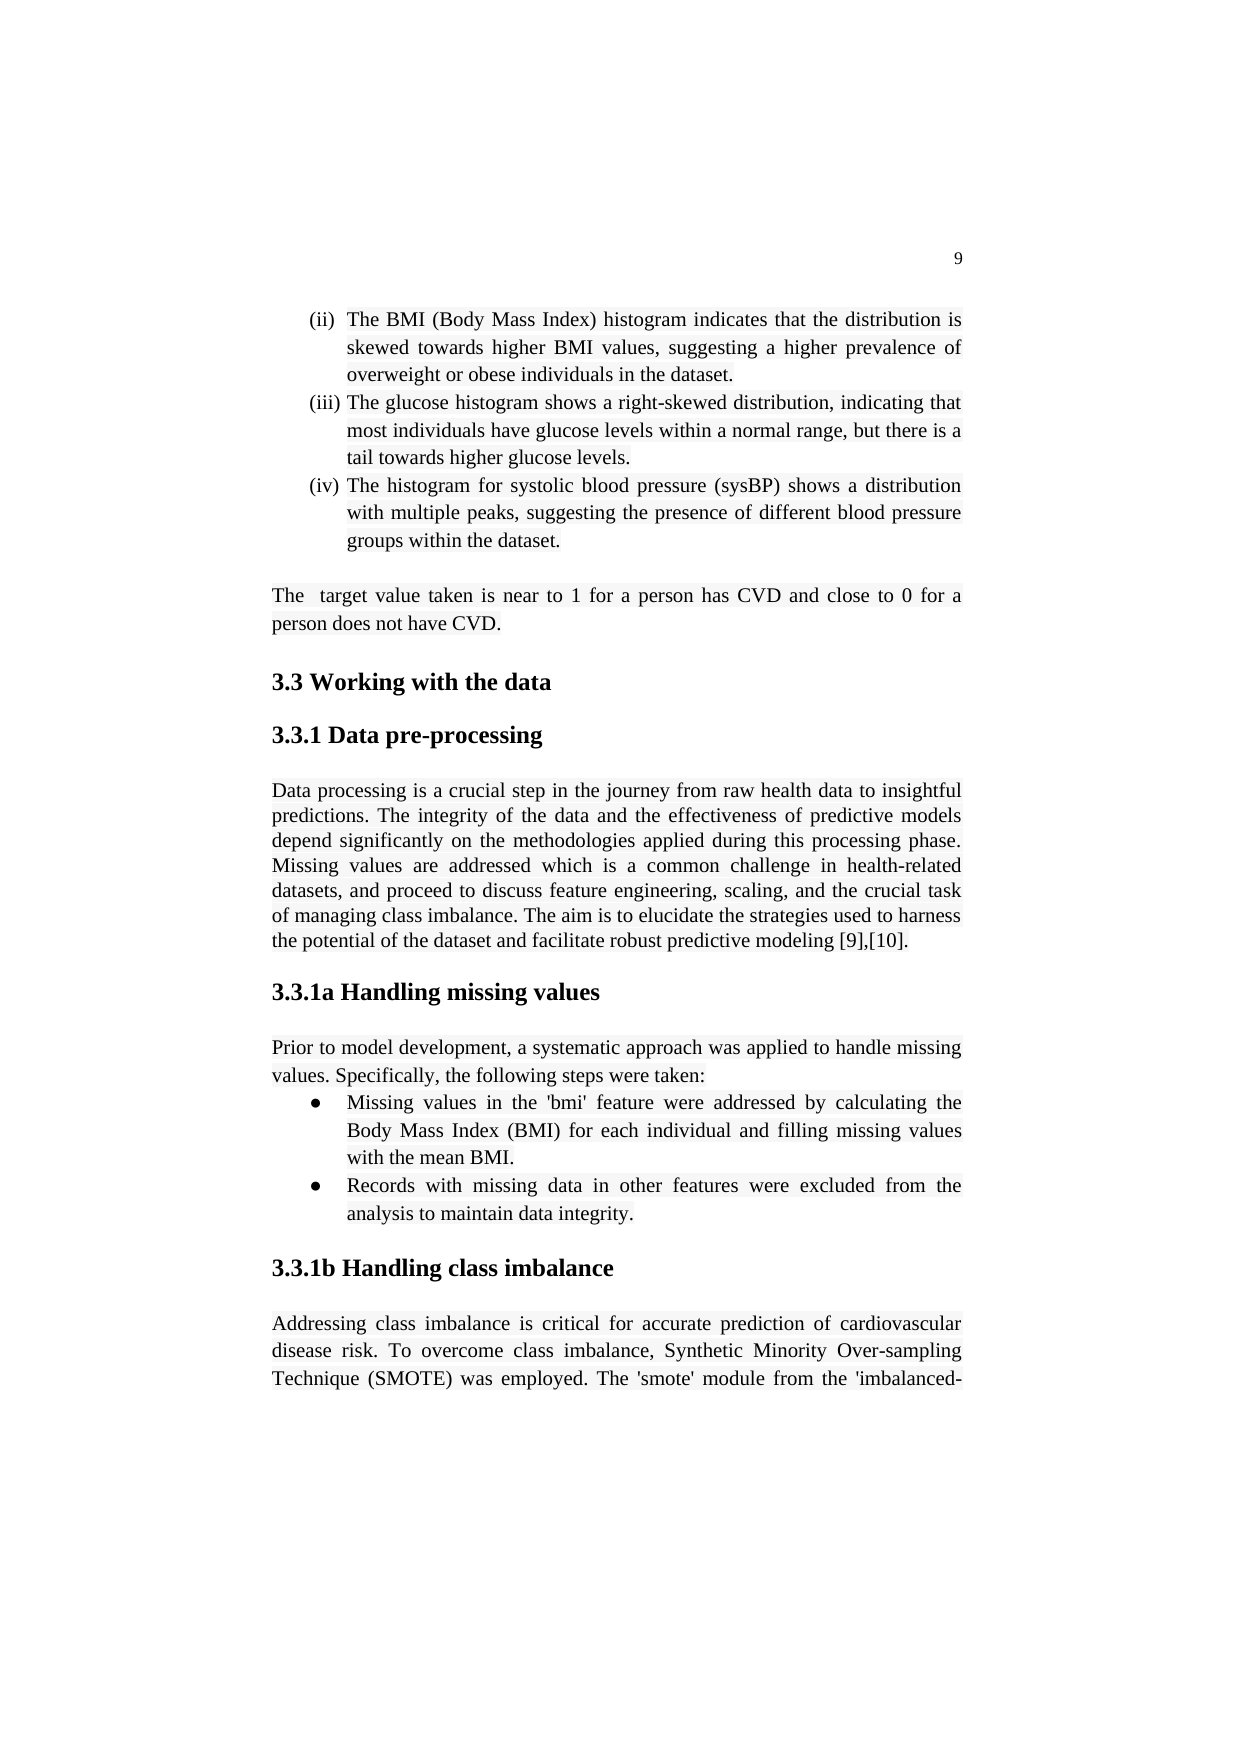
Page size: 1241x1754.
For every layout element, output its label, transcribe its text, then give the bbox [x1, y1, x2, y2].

text Prior to model development, a systematic approach was applied to handle missing values. Specifically, the following steps were taken: [272, 1059, 963, 1087]
list Missing values in the 'bmi' feature were addressed by calculating the Body Mass Index (BMI) for each individual and filling missing values with the mean BMI. [309, 1090, 963, 1169]
text 3.3.1 Data pre-processing [272, 720, 963, 749]
list The glucose histogram shows a right-skewed distribution, indicating that most individuals have glucose levels within a normal range, but there is a tail towards higher glucose levels. [309, 390, 963, 469]
list The histogram for systolic blood pressure (sysBP) shows a distribution with multiple peaks, suggesting the presence of different blood pressure groups within the dataset. [309, 473, 963, 552]
list Records with missing data in other features were excluded from the analysis to maintain data integrity. [309, 1173, 963, 1224]
text 3.3 Working with the data [272, 667, 963, 696]
list The BMI (Body Mass Index) histogram indicates that the distribution is skewed towards higher BMI values, suggesting a higher prevalence of overweight or obese individuals in the dataset. [309, 307, 963, 386]
text 3.3.1a Handling missing values [272, 977, 963, 1006]
text The target value taken is near to 1 for a person has CVD and close to 0 for a person does not have CVD. [272, 607, 963, 635]
text 3.3.1b Handling class imbalance [272, 1253, 963, 1282]
